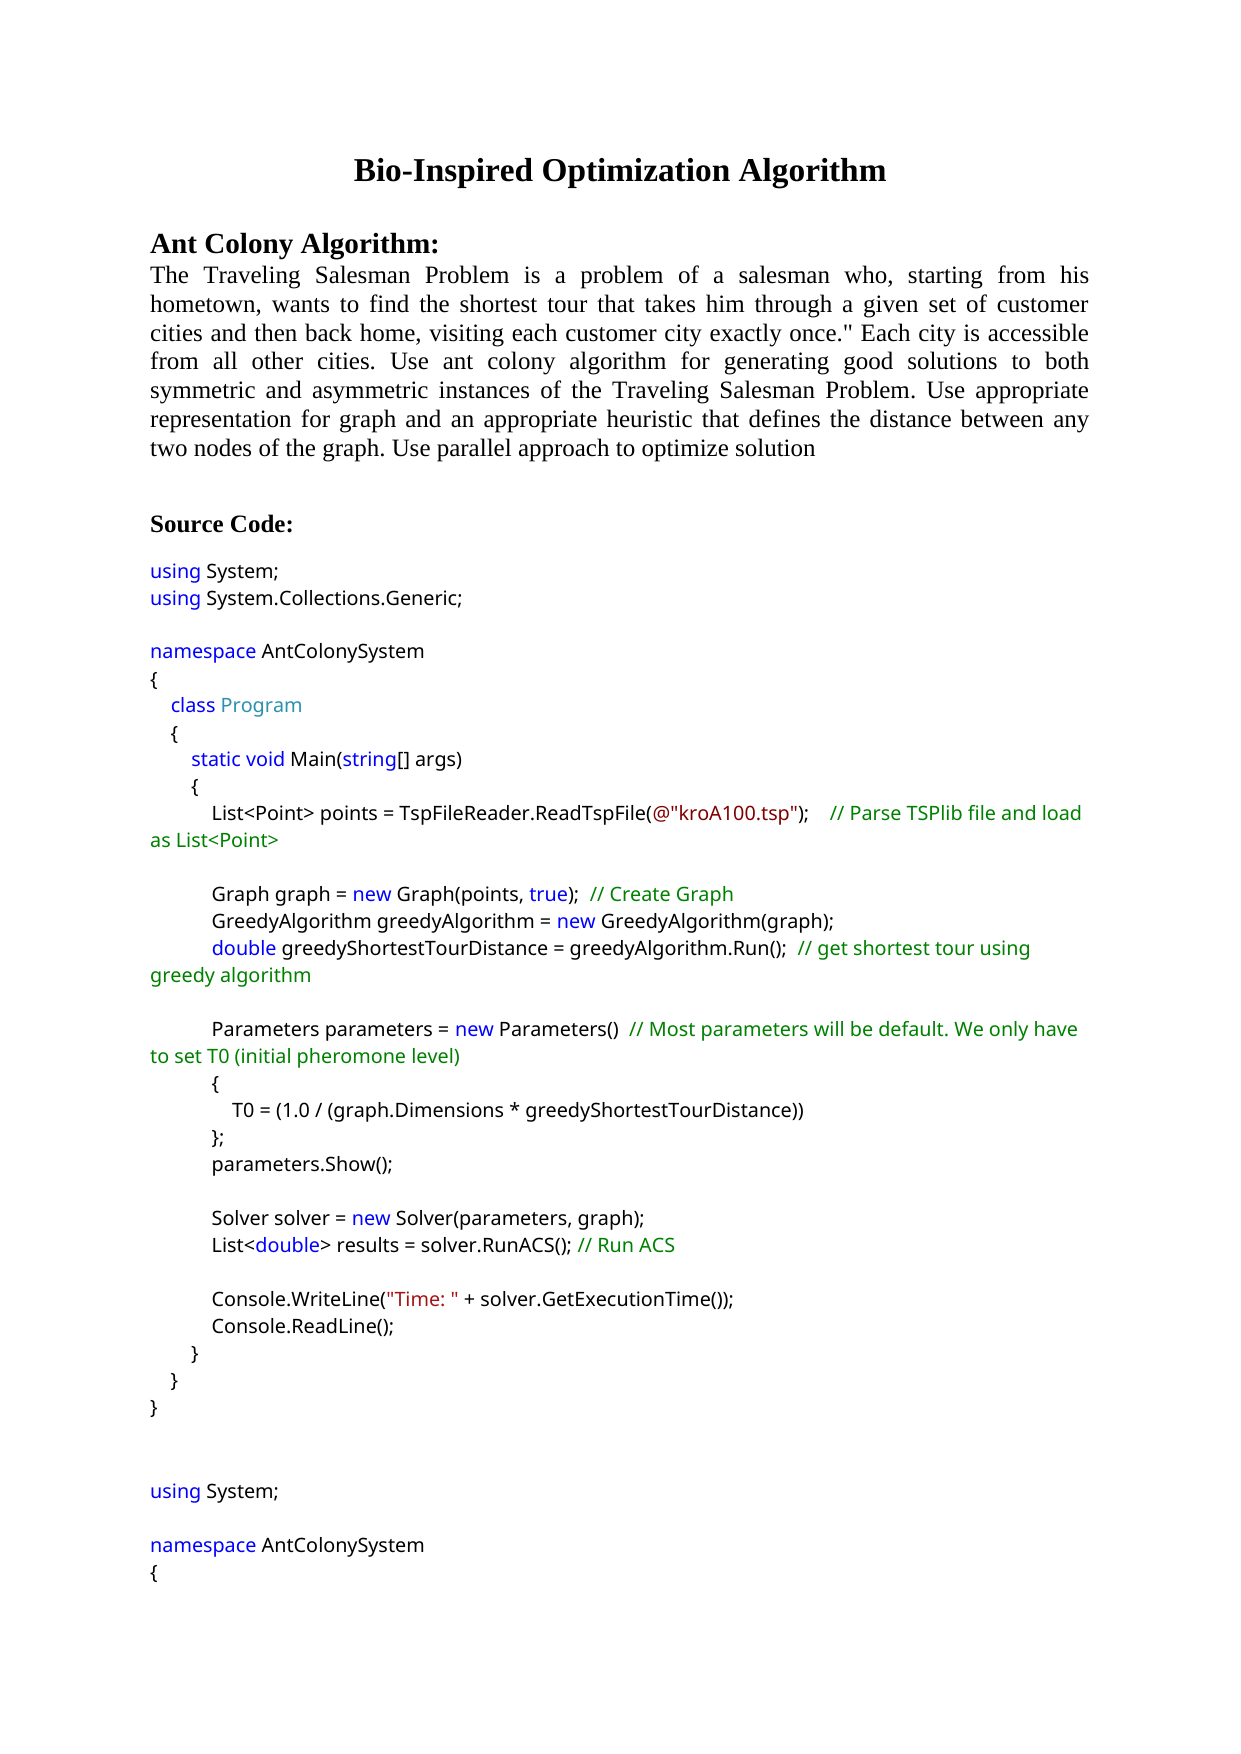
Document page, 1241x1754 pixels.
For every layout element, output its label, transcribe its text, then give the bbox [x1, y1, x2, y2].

text { [150, 1559, 1090, 1586]
text Solver solver = new Solver(parameters, graph); [150, 1204, 1090, 1231]
text Console.WriteLine("Time: " + solver.GetExecutionTime()); [150, 1285, 1090, 1312]
text } [150, 1393, 1090, 1420]
text double greedyShortestTourDistance = greedyAlgorithm.Run(); // get shortest tour using greedy algorithm [150, 934, 1090, 988]
text { [150, 665, 1090, 692]
text GreedyAlgorithm greedyAlgorithm = new GreedyAlgorithm(graph); [150, 908, 1090, 934]
text Console.ReadLine(); [150, 1312, 1090, 1339]
text { [150, 1069, 1090, 1096]
text Source Code: [150, 509, 1090, 538]
text using System; [150, 557, 1090, 584]
text { [150, 719, 1090, 746]
text Graph graph = new Graph(points, true); // Create Graph [150, 881, 1090, 908]
text { [150, 773, 1090, 800]
text } [150, 1339, 1090, 1366]
text class Program [150, 692, 1090, 719]
text } [150, 1366, 1090, 1393]
text Bio-Inspired Optimization Algorithm [150, 150, 1090, 188]
text Parameters parameters = new Parameters() // Most parameters will be default. We only have to set T0 (initial pheromone level) [150, 1016, 1090, 1069]
text namespace AntColonySystem [150, 1532, 1090, 1559]
text static void Main(string[] args) [150, 746, 1090, 773]
text }; [150, 1123, 1090, 1150]
text Ant Colony Algorithm: [150, 227, 1090, 260]
text parameters.Show(); [150, 1150, 1090, 1177]
text List<double> results = solver.RunACS(); // Run ACS [150, 1231, 1090, 1258]
text List<Point> points = TspFileReader.ReadTspFile(@"kroA100.tsp"); // Parse TSPlib file and load as List<Point> [150, 800, 1090, 854]
text using System; [150, 1478, 1090, 1505]
text namespace AntColonySystem [150, 638, 1090, 665]
text T0 = (1.0 / (graph.Dimensions * greedyShortestTourDistance)) [150, 1096, 1090, 1123]
text The Traveling Salesman Problem is a problem of a salesman who, starting from his hometown, wants to find the shortest tour that takes him through a given set of customer cities and then back home, visiting each customer city exactly once." Each city is accessible from all other cities. Use ant colony algorithm for generating good solutions to both symmetric and asymmetric instances of the Traveling Salesman Problem. Use appropriate representation for graph and an appropriate heuristic that defines the distance between any two nodes of the graph. Use parallel approach to optimize solution [150, 260, 1090, 461]
text using System.Collections.Generic; [150, 584, 1090, 611]
